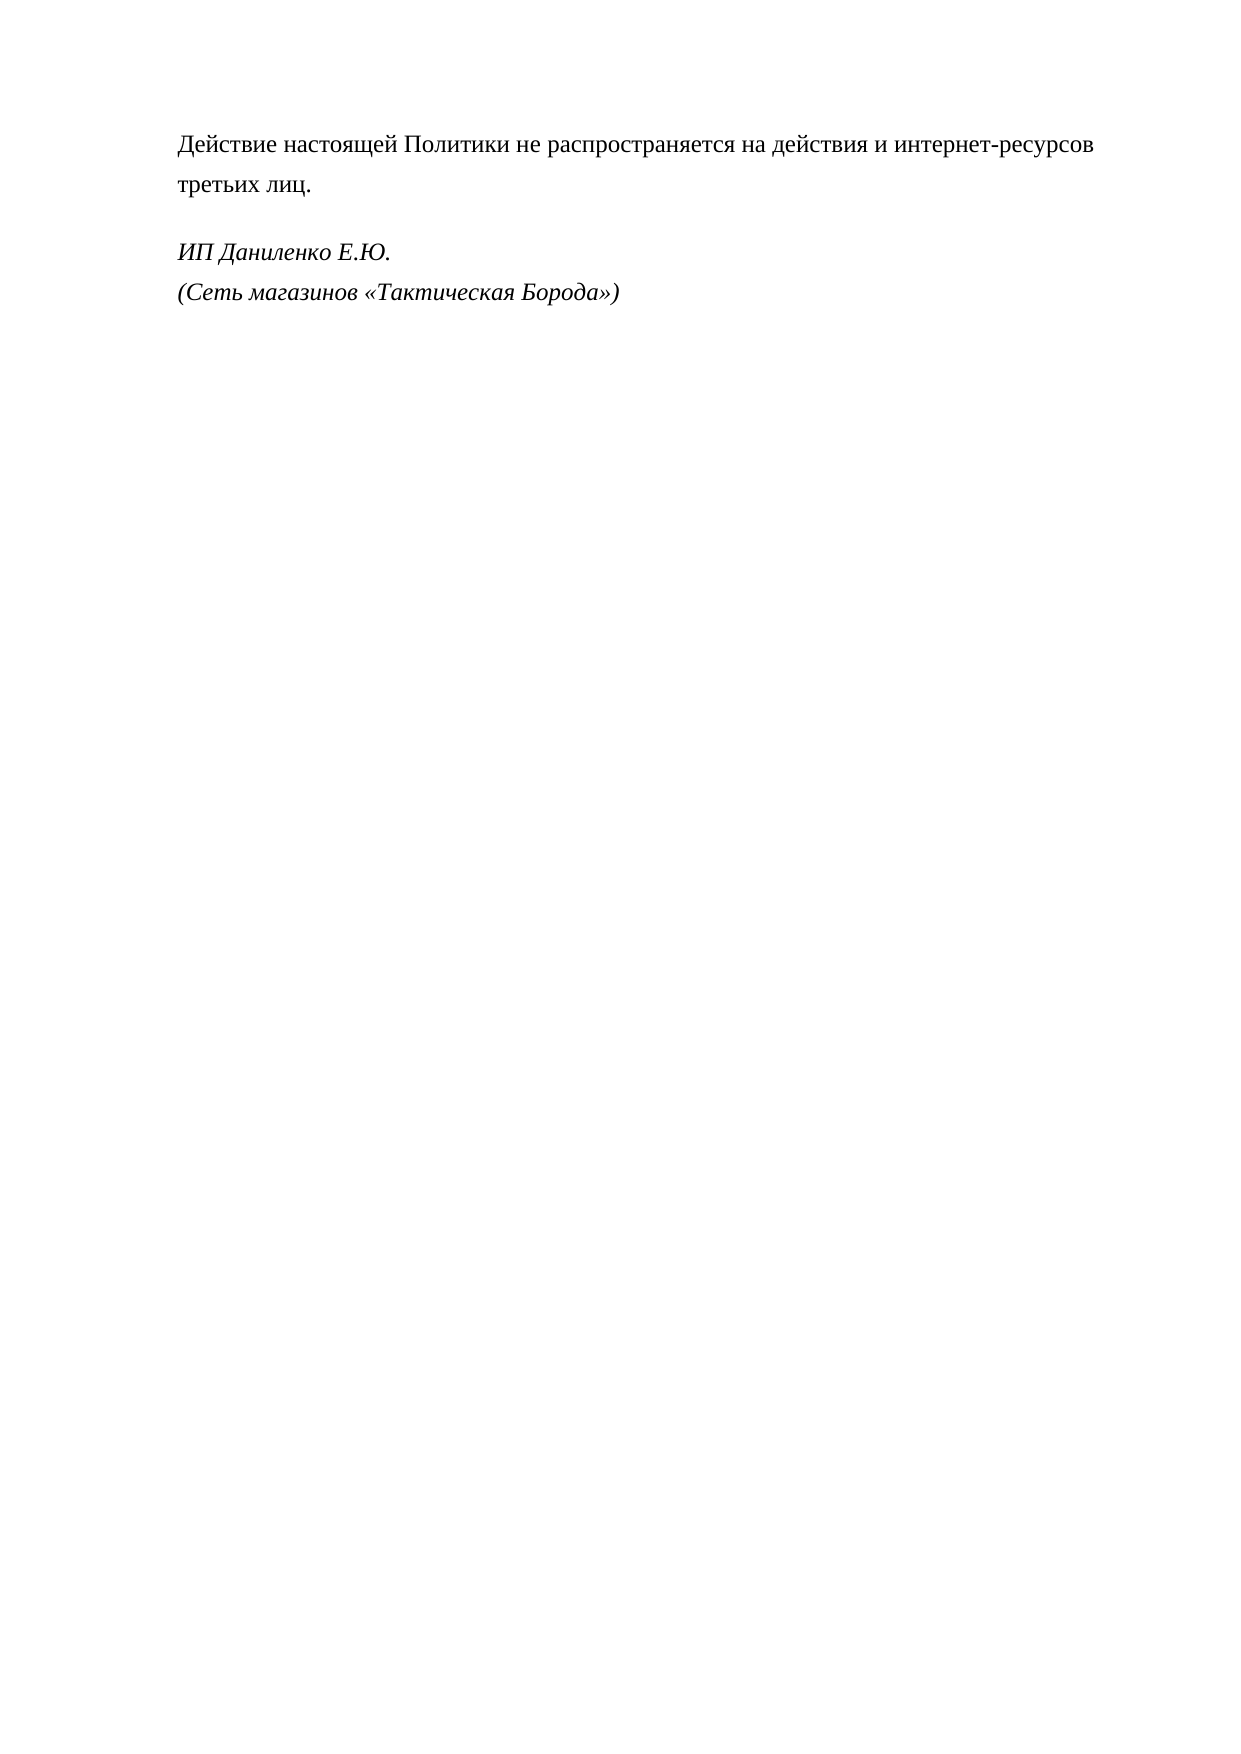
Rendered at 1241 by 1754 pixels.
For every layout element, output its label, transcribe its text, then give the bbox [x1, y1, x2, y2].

text Действие настоящей Политики не распространяется на действия и интернет-ресурсов третьих лиц. [177, 118, 1152, 198]
text ИП Даниленко Е.Ю. [177, 226, 1152, 266]
text (Сеть магазинов «Тактическая Борода») [177, 266, 1152, 306]
